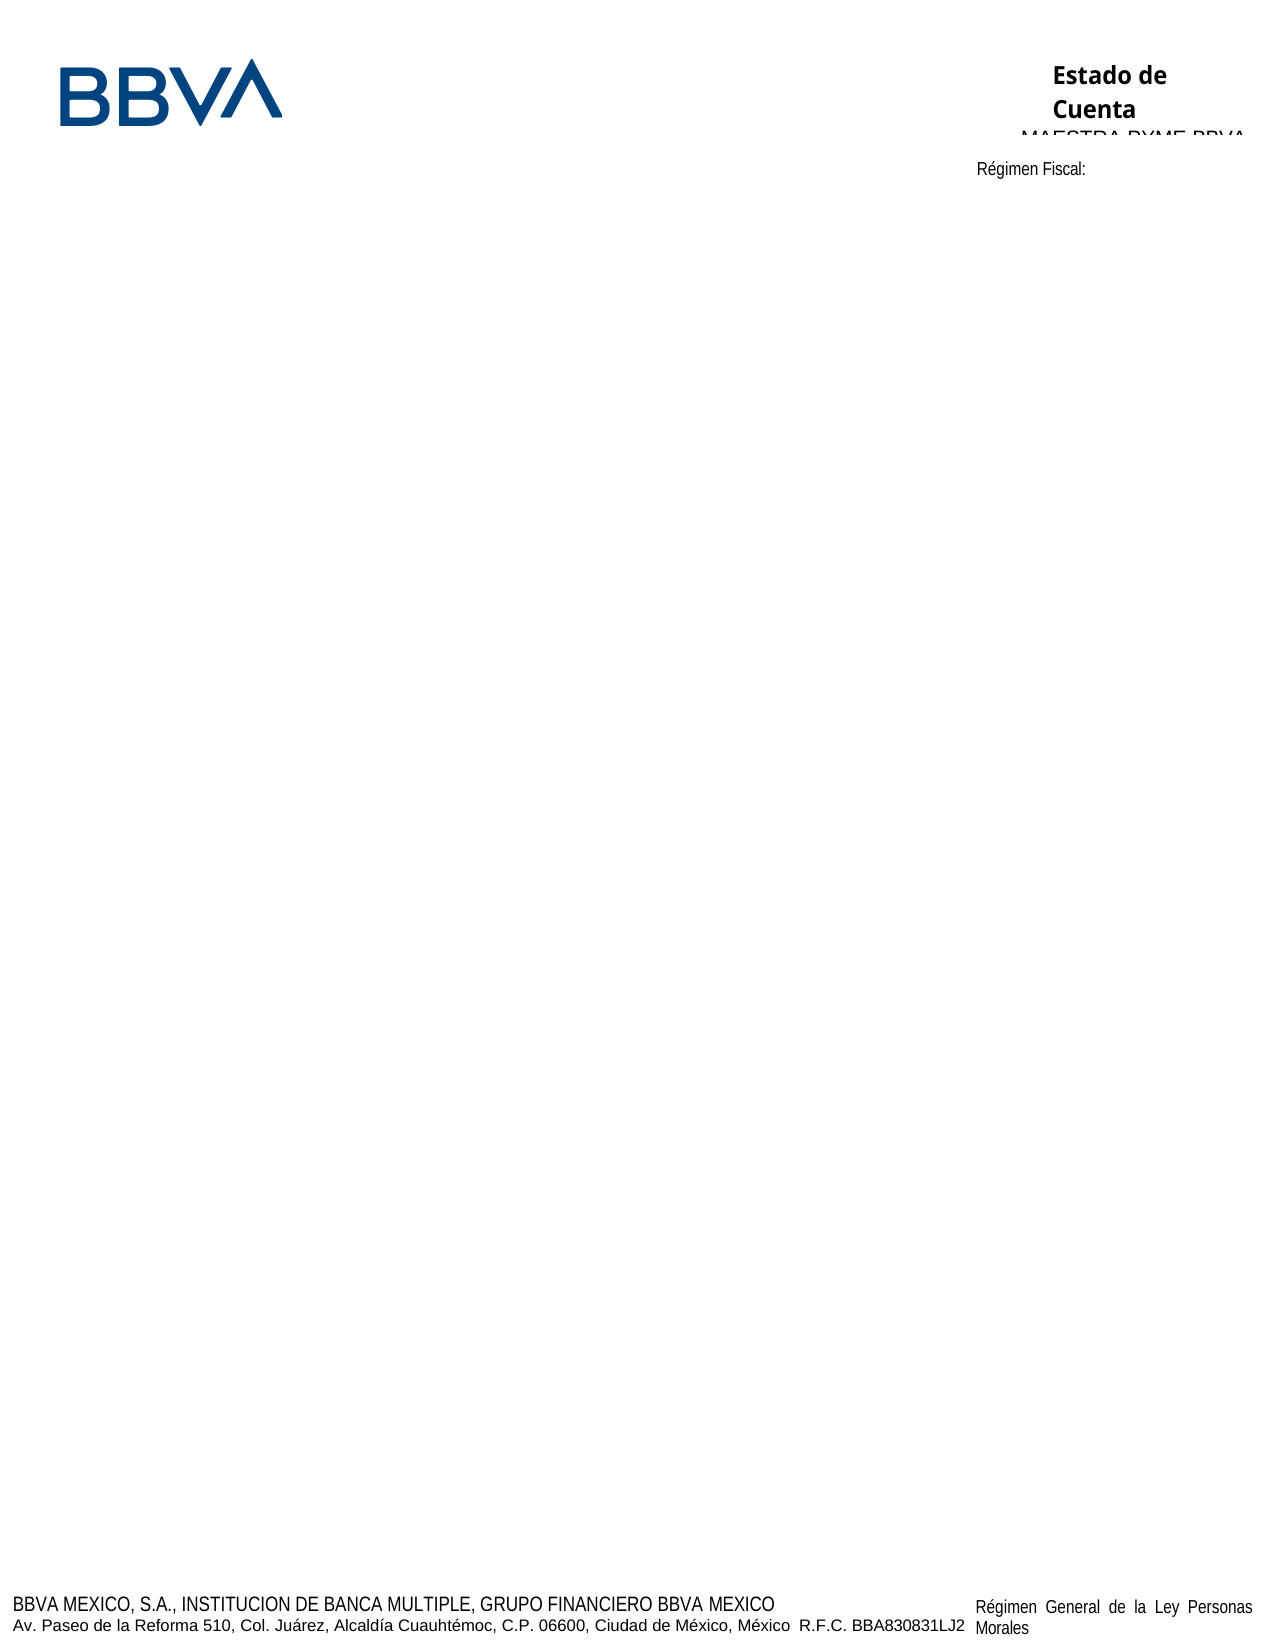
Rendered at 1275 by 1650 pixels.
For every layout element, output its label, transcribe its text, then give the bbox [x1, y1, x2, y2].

picture [60, 59, 283, 126]
text Régimen Fiscal: [6, 158, 1086, 179]
